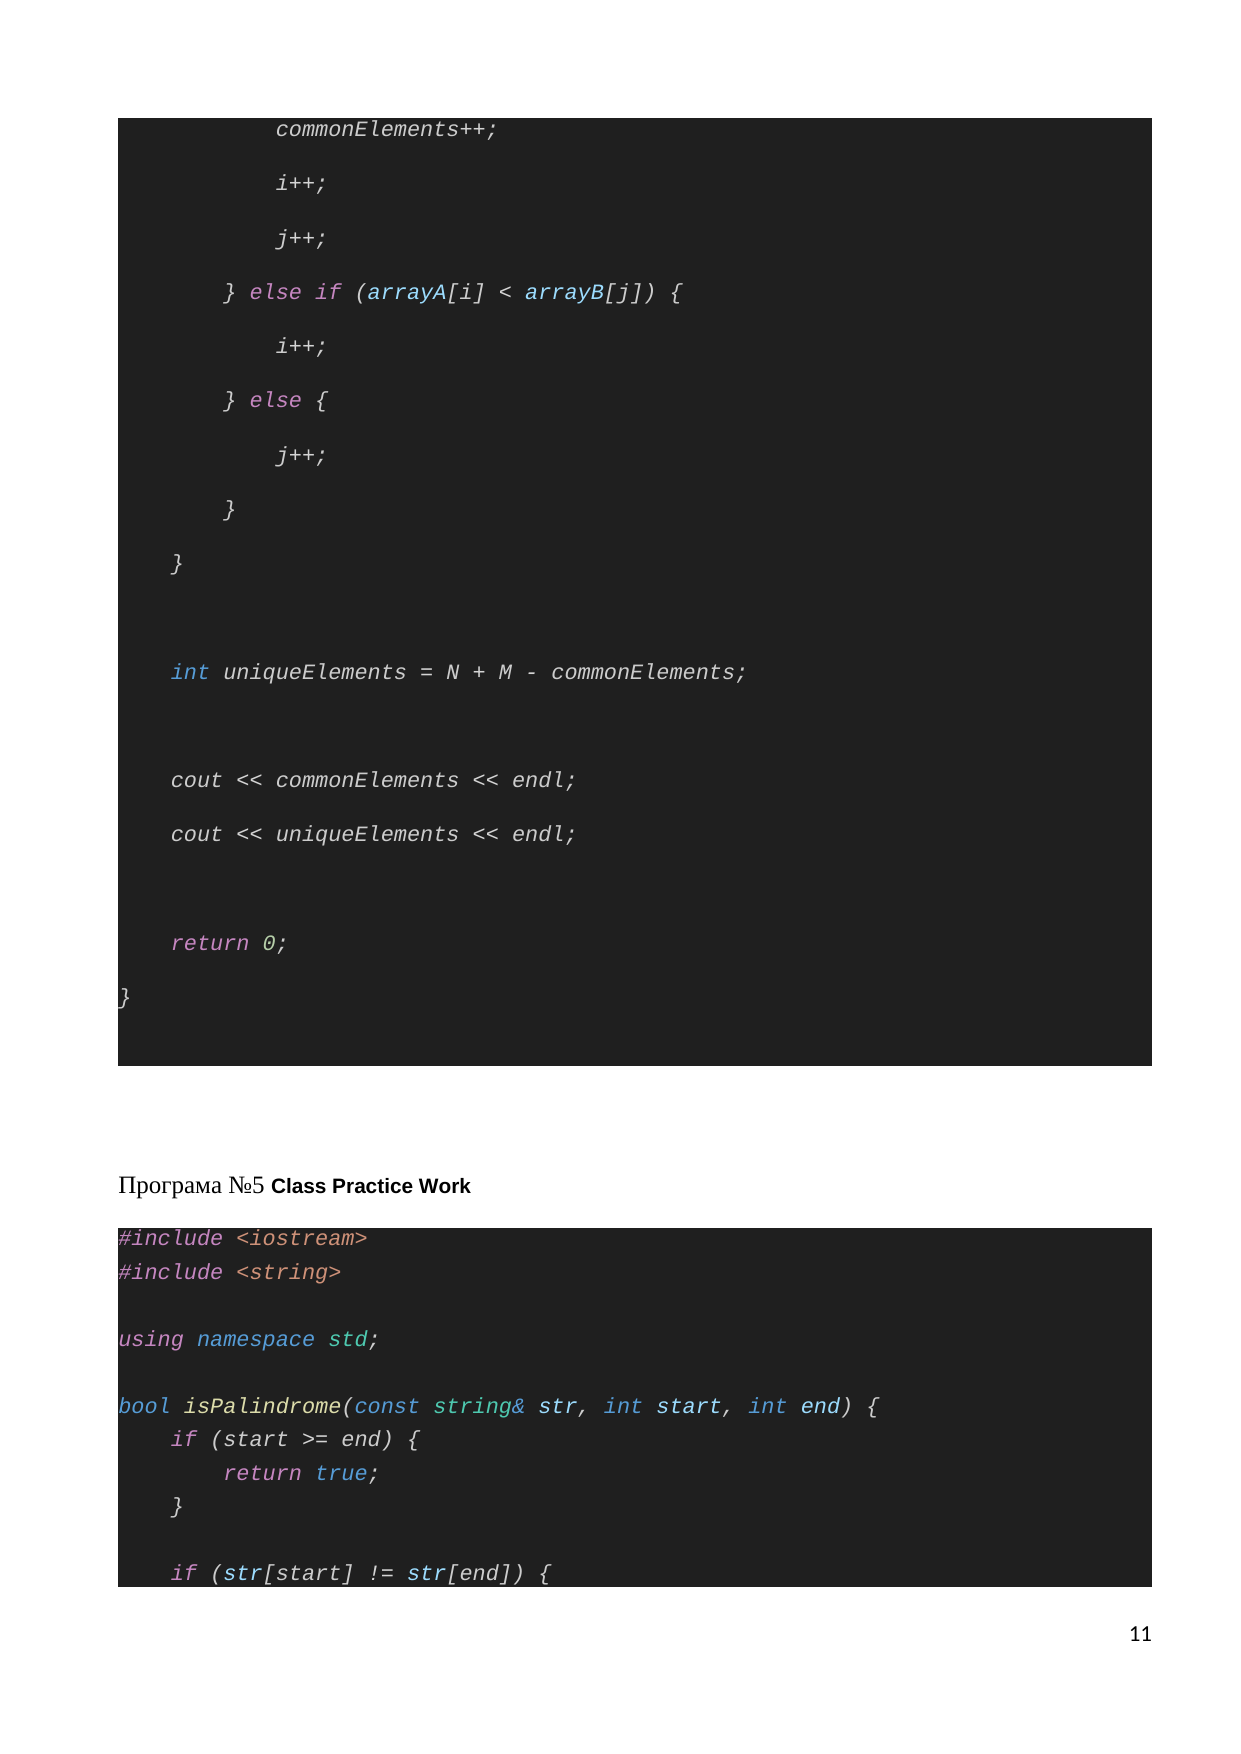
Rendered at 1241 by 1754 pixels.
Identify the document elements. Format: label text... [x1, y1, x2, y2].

text j++; [118, 227, 1152, 251]
text } [118, 1495, 1152, 1520]
text if (str[start] != str[end]) { [118, 1562, 1152, 1587]
text commonElements++; [118, 118, 1152, 143]
text if (start >= end) { [118, 1428, 1152, 1453]
text bool isPalindrome(const string& str, int start, int end) { [118, 1395, 1152, 1419]
text Програма №5 Class Practice Work [118, 1170, 1152, 1199]
text using namespace std; [118, 1328, 1152, 1353]
text i++; [118, 335, 1152, 360]
text cout << uniqueElements << endl; [118, 824, 1152, 848]
text } [118, 552, 1152, 577]
text #include <iostream> [118, 1228, 1152, 1252]
text j++; [118, 444, 1152, 468]
text return 0; [118, 932, 1152, 957]
text return true; [118, 1462, 1152, 1486]
text } else if (arrayA[i] < arrayB[j]) { [118, 281, 1152, 306]
text } [118, 986, 1152, 1011]
text } [118, 498, 1152, 523]
text i++; [118, 172, 1152, 197]
text #include <string> [118, 1261, 1152, 1286]
text } else { [118, 389, 1152, 414]
text cout << commonElements << endl; [118, 769, 1152, 794]
text int uniqueElements = N + M - commonElements; [118, 661, 1152, 686]
